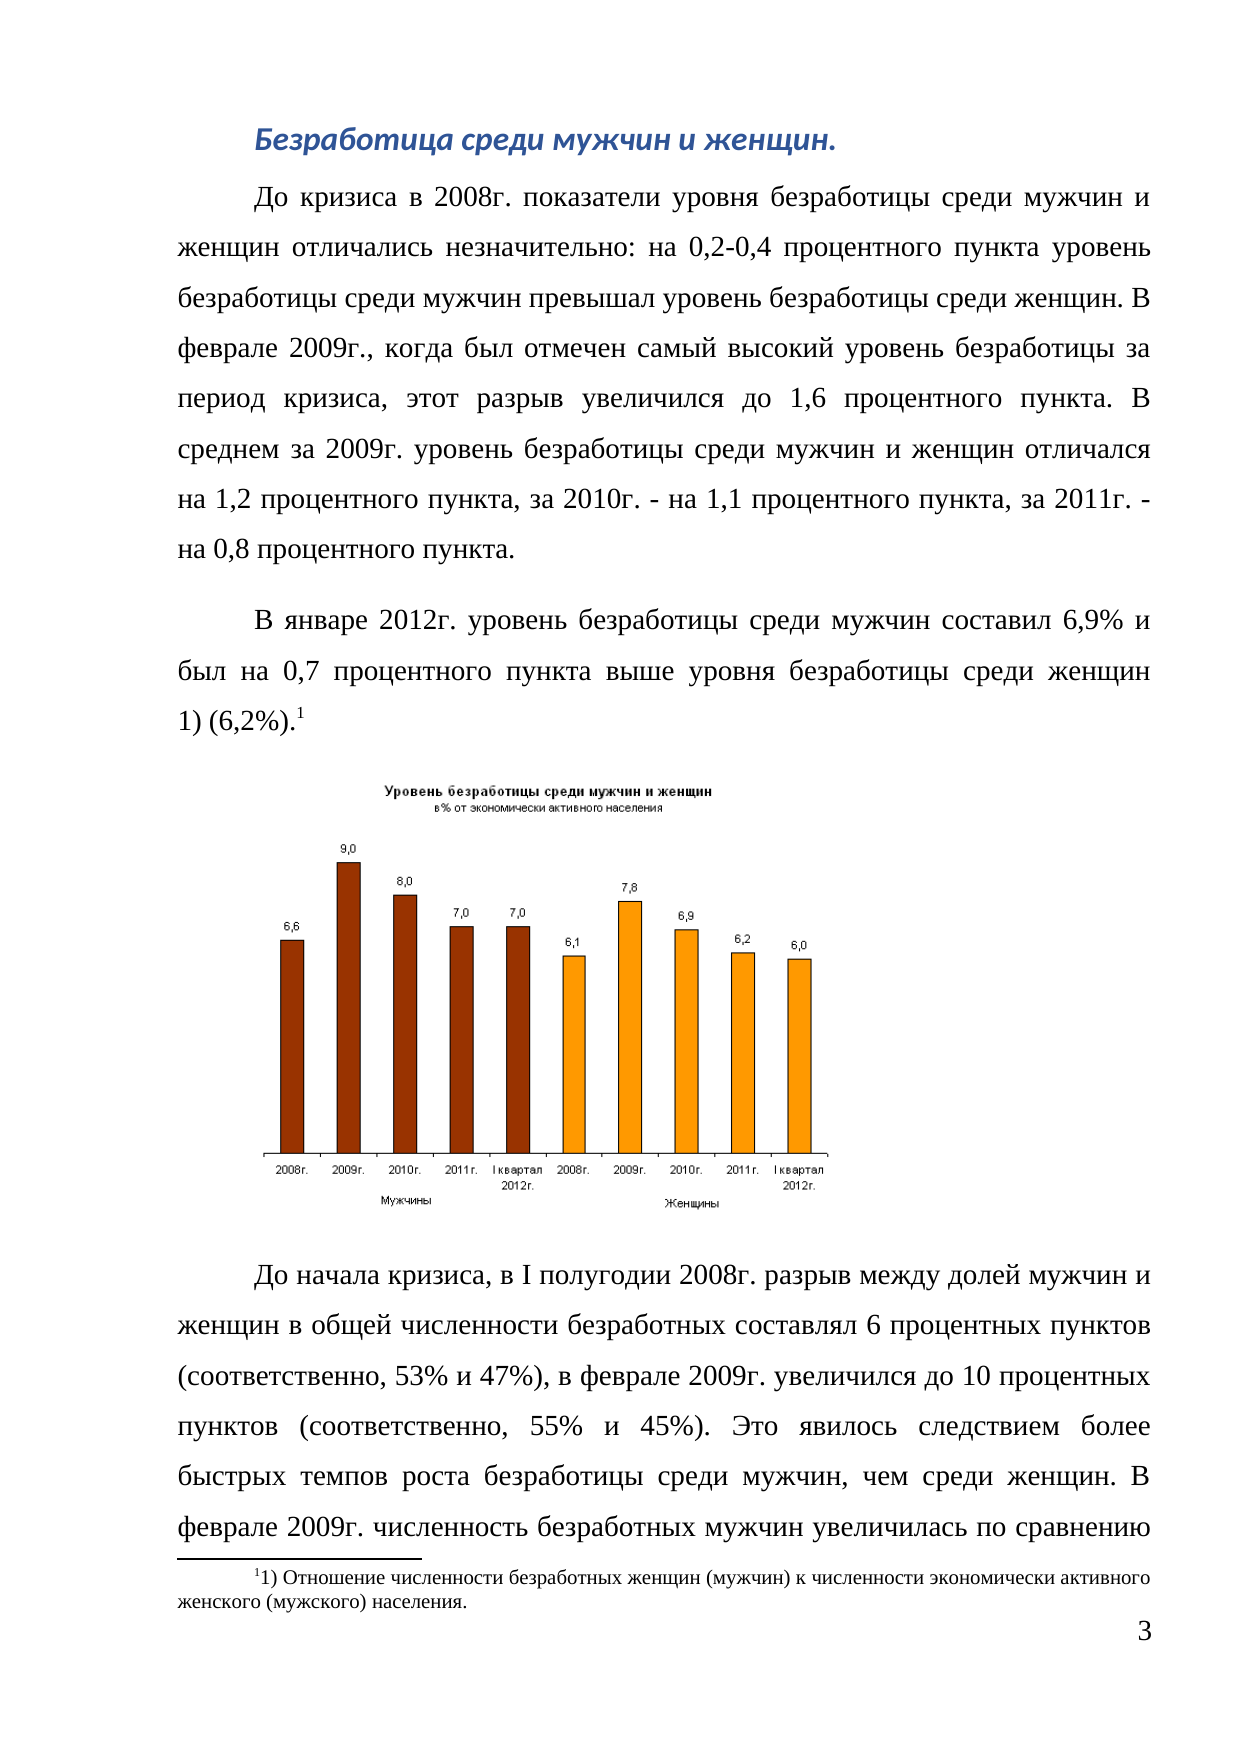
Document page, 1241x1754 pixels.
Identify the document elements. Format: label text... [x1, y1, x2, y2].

text До кризиса в 2008г. показатели уровня безработицы среди мужчин и женщин отличались незначительно: на 0,2-0,4 процентного пункта уровень безработицы среди мужчин превышал уровень безработицы среди женщин. В феврале 2009г., когда был отмечен самый высокий уровень безработицы за период кризиса, этот разрыв увеличился до 1,6 процентного пункта. В среднем за 2009г. уровень безработицы среди мужчин и женщин отличался на 1,2 процентного пункта, за 2010г. - на 1,1 процентного пункта, за 2011г. - на 0,8 процентного пункта. [177, 179, 1152, 565]
subtitle Безработица среди мужчин и женщин. [177, 118, 1152, 159]
picture [253, 774, 843, 1220]
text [177, 1257, 1152, 1542]
text В январе 2012г. уровень безработицы среди мужчин составил 6,9% и был на 0,7 процентного пункта выше уровня безработицы среди женщин 1) (6,2%). [177, 602, 1152, 737]
